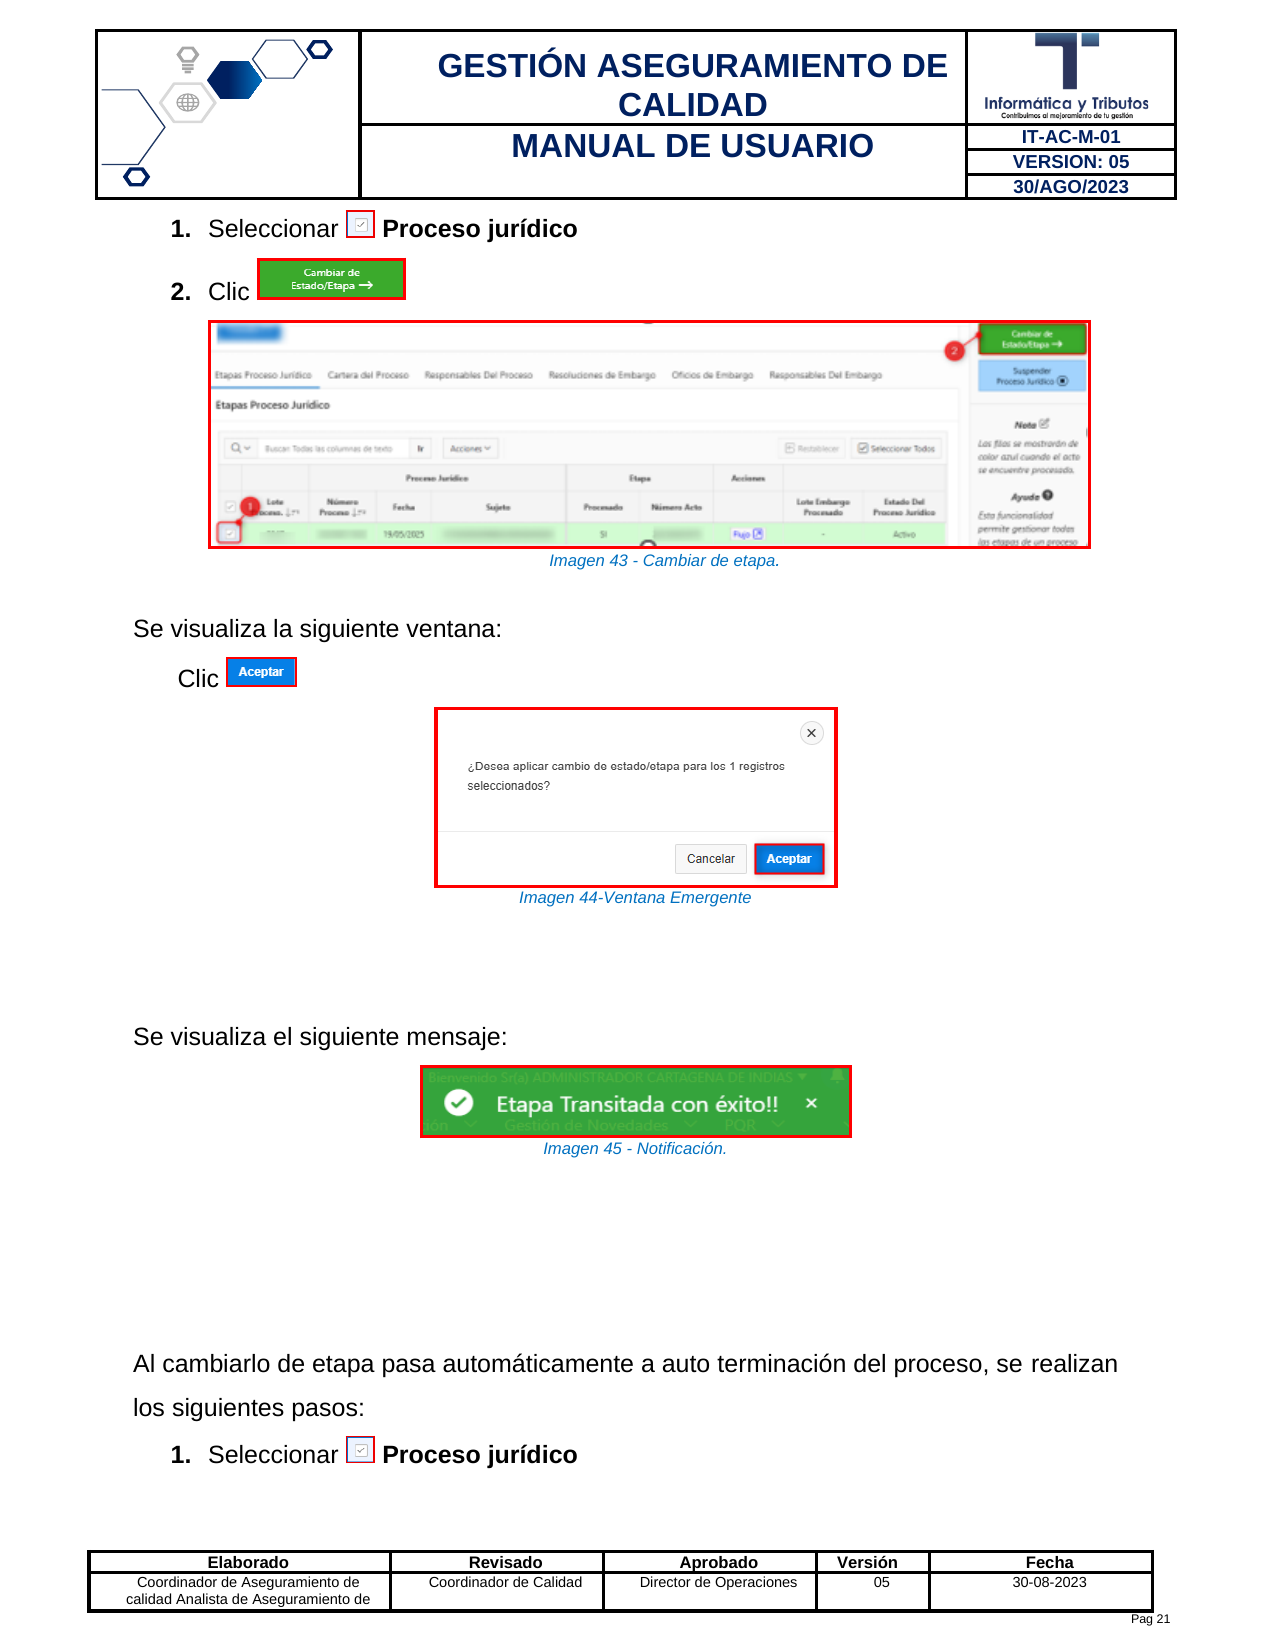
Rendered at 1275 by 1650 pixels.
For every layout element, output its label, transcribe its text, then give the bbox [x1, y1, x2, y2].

list Seleccionar Proceso jurídico [170, 1436, 1139, 1469]
text Imagen 45 - Notificación. [133, 1138, 1139, 1158]
text Clic [177, 657, 1139, 692]
text Se visualiza el siguiente mensaje: [133, 1022, 1139, 1051]
list Seleccionar Proceso jurídico [170, 210, 1139, 243]
text Imagen 43 - Cambiar de etapa. [192, 549, 1139, 571]
picture [347, 1437, 373, 1462]
picture [228, 659, 295, 685]
text Al cambiarlo de etapa pasa automáticamente a auto terminación del proceso, se realizan los siguientes pasos: [133, 1349, 1139, 1421]
list Clic [170, 257, 1139, 305]
text Imagen 44-Ventana Emergente [133, 888, 1139, 907]
picture [347, 212, 373, 236]
picture [211, 323, 1088, 546]
text Se visualiza la siguiente ventana: [133, 614, 1139, 643]
picture [260, 261, 403, 297]
picture [438, 710, 834, 885]
picture [423, 1068, 849, 1135]
picture [984, 32, 1149, 120]
